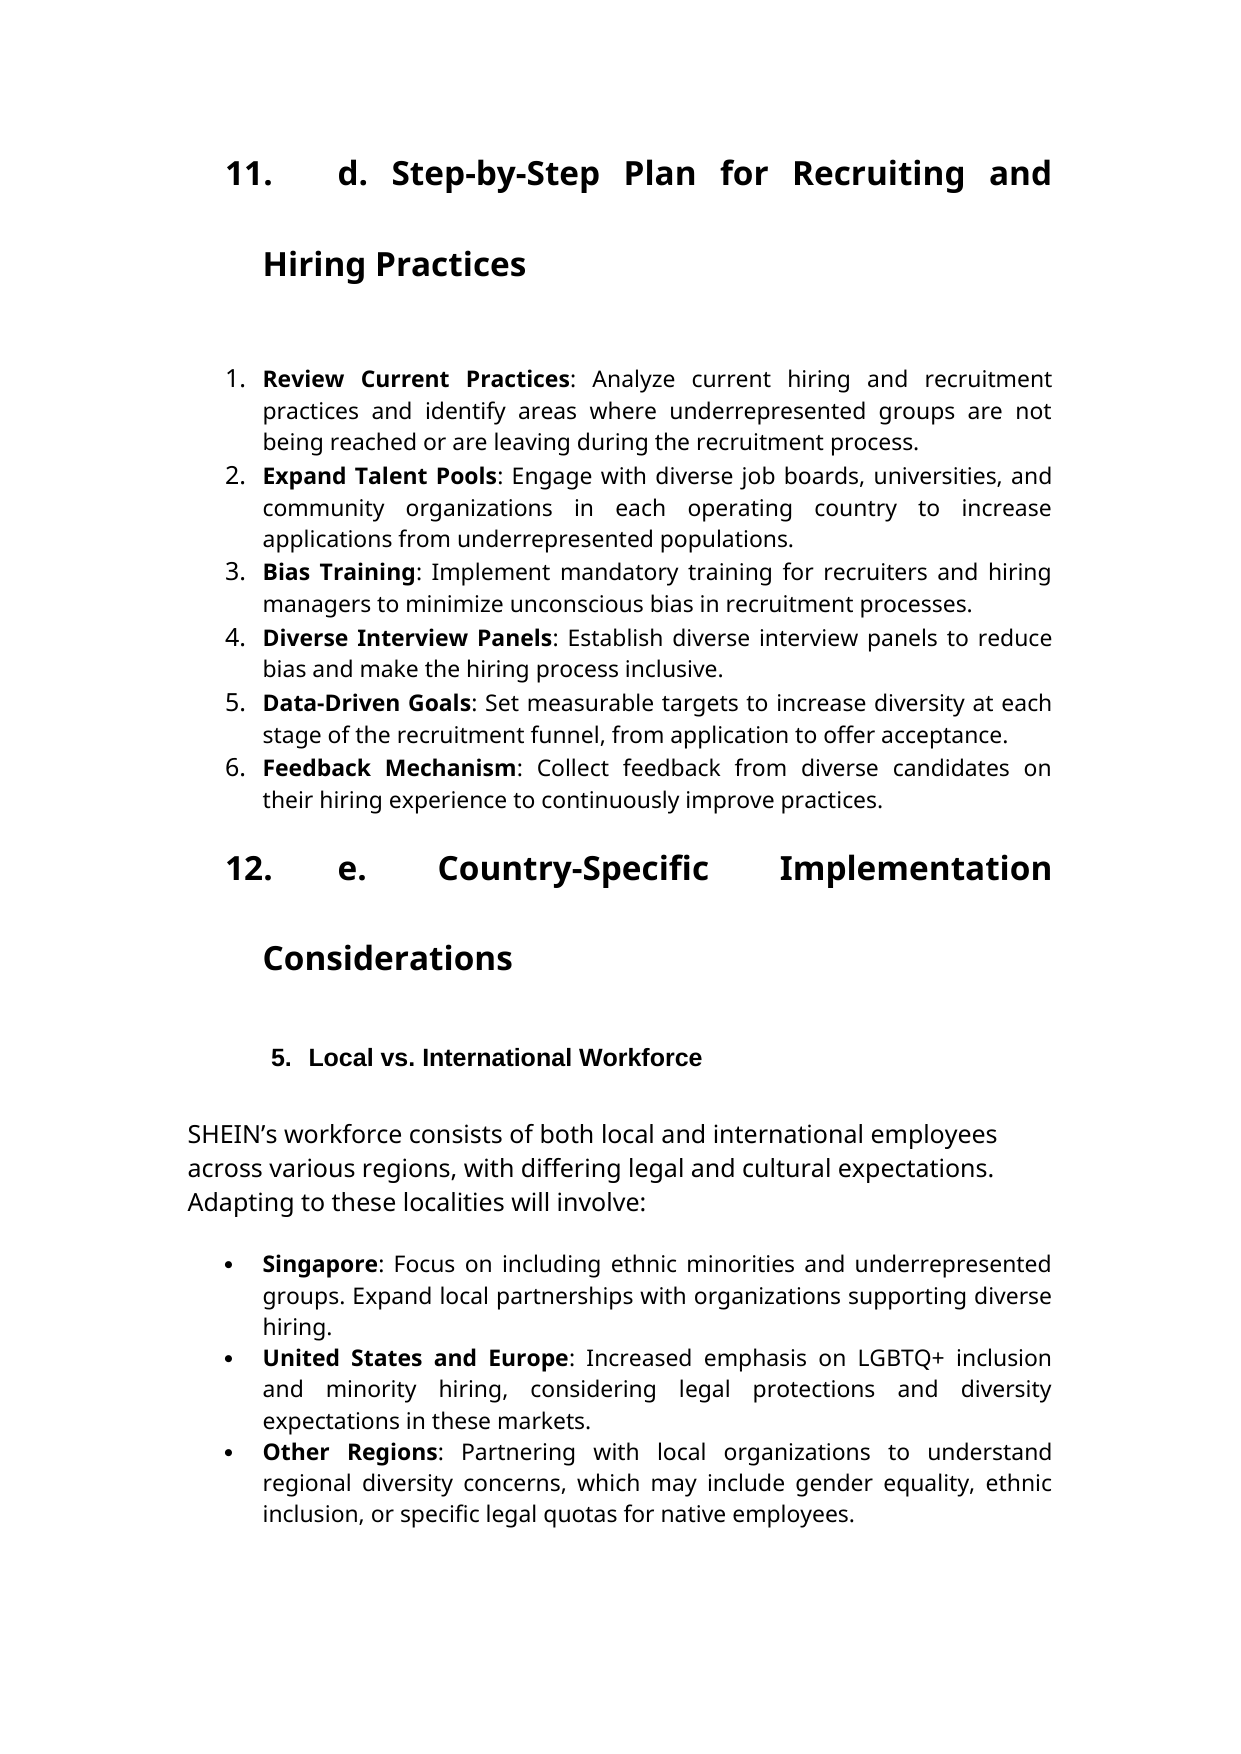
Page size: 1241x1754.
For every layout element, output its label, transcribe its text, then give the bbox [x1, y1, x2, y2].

list Other Regions: Partnering with local organizations to understand regional diversity concerns, which may include gender equality, ethnic inclusion, or specific legal quotas for native employees. [225, 1436, 1053, 1529]
list Singapore: Focus on including ethnic minorities and underrepresented groups. Expand local partnerships with organizations supporting diverse hiring. [225, 1248, 1053, 1342]
list Expand Talent Pools: Engage with diverse job boards, universities, and community organizations in each operating country to increase applications from underrepresented populations. [225, 457, 1053, 554]
list Bias Training: Implement mandatory training for recruiters and hiring managers to minimize unconscious bias in recruitment processes. [225, 554, 1053, 619]
list Review Current Practices: Analyze current hiring and recruitment practices and identify areas where underrepresented groups are not being reached or are leaving during the recruitment process. [225, 361, 1053, 457]
subtitle Local vs. International Workforce [271, 1043, 1053, 1071]
list Data-Driven Goals: Set measurable targets to increase diversity at each stage of the recruitment funnel, from application to offer acceptance. [225, 684, 1053, 750]
list Feedback Mechanism: Collect feedback from diverse candidates on their hiring experience to continuously improve practices. [225, 750, 1053, 815]
list Diverse Interview Panels: Establish diverse interview panels to reduce bias and make the hiring process inclusive. [225, 619, 1053, 684]
text SHEIN’s workforce consists of both local and international employees across various regions, with differing legal and cultural expectations. Adapting to these localities will involve: [187, 1117, 1053, 1219]
list United States and Europe: Increased emphasis on LGBTQ+ inclusion and minority hiring, considering legal protections and diversity expectations in these markets. [225, 1342, 1053, 1436]
subtitle d. Step-by-Step Plan for Recruiting and Hiring Practices [225, 150, 1053, 286]
subtitle e. Country-Specific Implementation Considerations [225, 844, 1053, 981]
